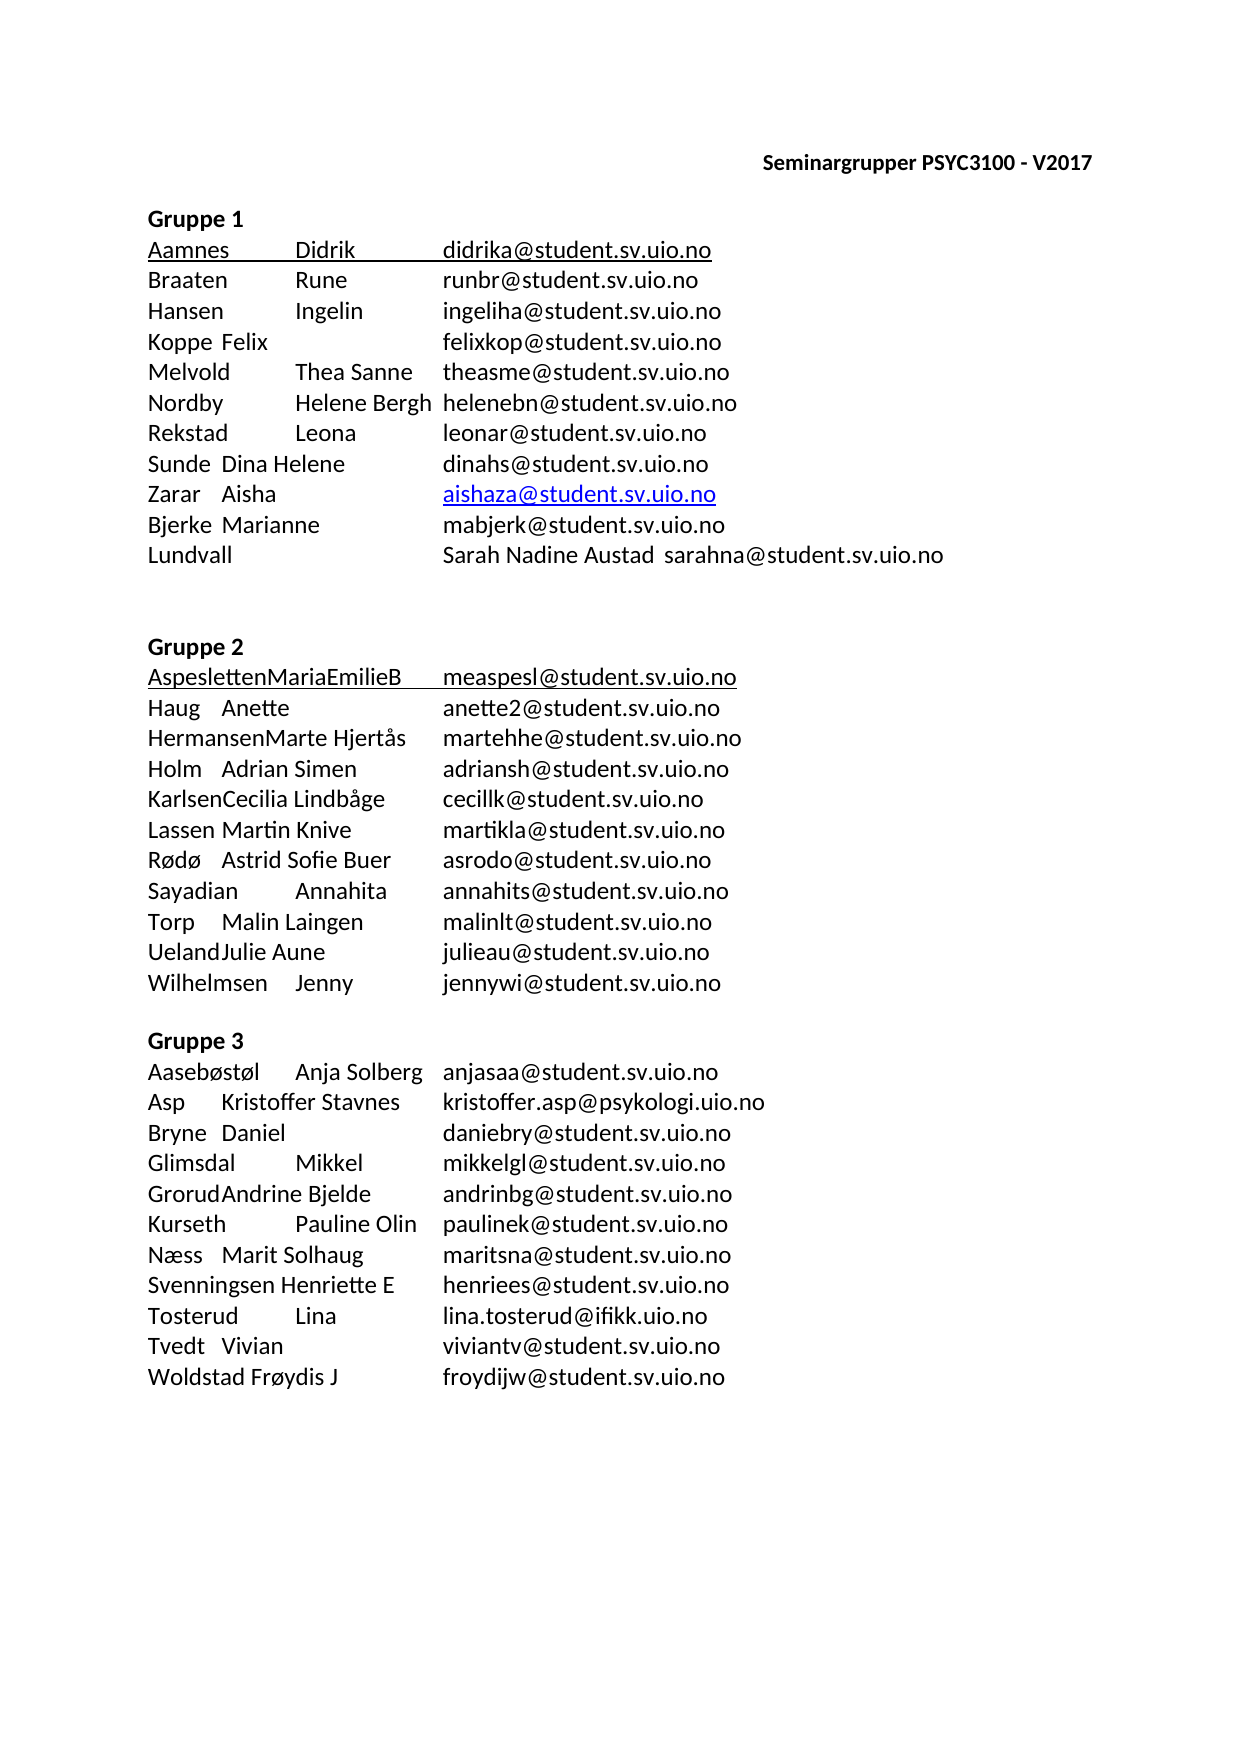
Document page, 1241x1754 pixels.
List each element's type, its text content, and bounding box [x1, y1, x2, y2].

text Svenningsen Henriette E henriees@student.sv.uio.no [148, 1269, 1093, 1300]
text Bryne Daniel daniebry@student.sv.uio.no [148, 1117, 1093, 1147]
text Rekstad Leona leonar@student.sv.uio.no [148, 417, 1093, 448]
text Gruppe 2 [148, 631, 1093, 661]
text Asp Kristoffer Stavnes kristoffer.asp@psykologi.uio.no [148, 1086, 1093, 1117]
text Hansen Ingelin ingeliha@student.sv.uio.no [148, 295, 1093, 326]
text Aasebøstøl Anja Solberg anjasaa@student.sv.uio.no [148, 1056, 1093, 1086]
text Rødø Astrid Sofie Buer asrodo@student.sv.uio.no [148, 844, 1093, 875]
text Holm Adrian Simen adriansh@student.sv.uio.no [148, 753, 1093, 783]
text Tosterud Lina lina.tosterud@ifikk.uio.no [148, 1300, 1093, 1330]
text Bjerke Marianne mabjerk@student.sv.uio.no [148, 509, 1093, 539]
text Ueland Julie Aune julieau@student.sv.uio.no [148, 936, 1093, 967]
text Sayadian Annahita annahits@student.sv.uio.no [148, 875, 1093, 906]
text AspeslettenMariaEmilieB measpesl@student.sv.uio.no [148, 661, 1093, 692]
text Tvedt Vivian viviantv@student.sv.uio.no [148, 1330, 1093, 1361]
text Wilhelmsen Jenny jennywi@student.sv.uio.no [148, 967, 1093, 997]
text Torp Malin Laingen malinlt@student.sv.uio.no [148, 906, 1093, 936]
text Koppe Felix felixkop@student.sv.uio.no [148, 326, 1093, 356]
text Gruppe 3 [148, 1025, 1093, 1056]
text Aamnes Didrik didrika@student.sv.uio.no [148, 234, 1093, 265]
text HermansenMarte Hjertås martehhe@student.sv.uio.no [148, 722, 1093, 753]
text Zarar Aisha aishaza@student.sv.uio.no [148, 478, 1093, 509]
text Seminargrupper PSYC3100 - V2017 [148, 148, 1093, 176]
text Grorud Andrine Bjelde andrinbg@student.sv.uio.no [148, 1178, 1093, 1208]
text Lundvall Sarah Nadine Austad sarahna@student.sv.uio.no [148, 539, 1093, 570]
text Gruppe 1 [148, 204, 1093, 234]
text Næss Marit Solhaug maritsna@student.sv.uio.no [148, 1239, 1093, 1269]
text Braaten Rune runbr@student.sv.uio.no [148, 265, 1093, 295]
text Nordby Helene Bergh helenebn@student.sv.uio.no [148, 387, 1093, 417]
text Melvold Thea Sanne theasme@student.sv.uio.no [148, 356, 1093, 387]
text Woldstad Frøydis J froydijw@student.sv.uio.no [148, 1361, 1093, 1391]
text Glimsdal Mikkel mikkelgl@student.sv.uio.no [148, 1147, 1093, 1178]
text Lassen Martin Knive martikla@student.sv.uio.no [148, 814, 1093, 844]
text Haug Anette anette2@student.sv.uio.no [148, 692, 1093, 722]
text Sunde Dina Helene dinahs@student.sv.uio.no [148, 448, 1093, 478]
text KarlsenCecilia Lindbåge cecillk@student.sv.uio.no [148, 783, 1093, 814]
text Kurseth Pauline Olin paulinek@student.sv.uio.no [148, 1208, 1093, 1239]
